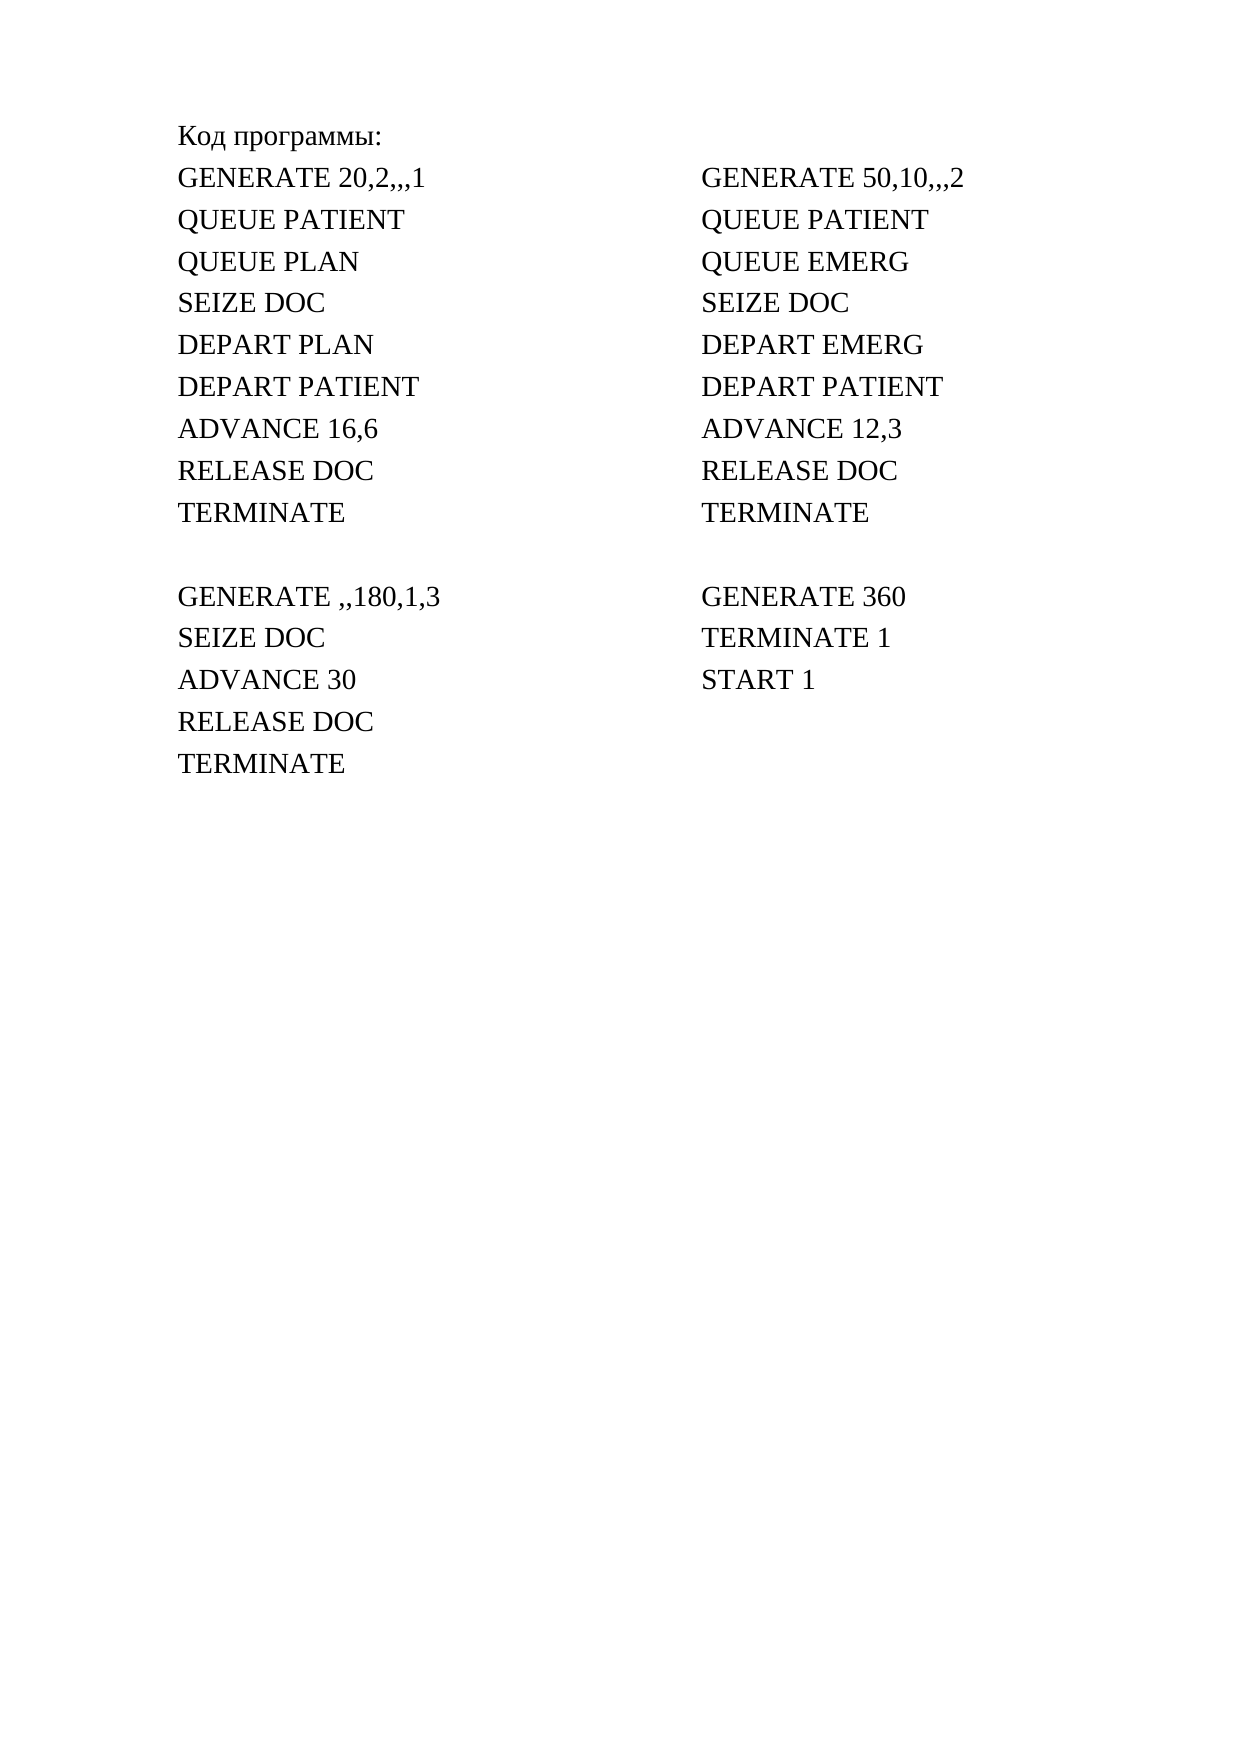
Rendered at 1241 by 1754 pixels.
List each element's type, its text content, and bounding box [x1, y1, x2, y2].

text GENERATE 50,10,,,2 [701, 160, 1152, 193]
text ADVANCE 12,3 [701, 411, 1152, 445]
text GENERATE 20,2,,,1 [177, 160, 627, 193]
text DEPART PLAN [177, 327, 627, 361]
text TERMINATE [701, 495, 1152, 528]
text QUEUE PATIENT [701, 202, 1152, 235]
text GENERATE ,,180,1,3 [177, 579, 627, 612]
text TERMINATE [177, 495, 627, 528]
text QUEUE EMERG [701, 244, 1152, 277]
text DEPART PATIENT [701, 369, 1152, 403]
text DEPART PATIENT [177, 369, 627, 403]
text QUEUE PLAN [177, 244, 627, 277]
text TERMINATE 1 [701, 621, 1152, 654]
text GENERATE 360 [701, 579, 1152, 612]
text ADVANCE 30 [177, 662, 627, 696]
text TERMINATE [177, 746, 627, 780]
text START 1 [701, 662, 1152, 696]
text DEPART EMERG [701, 327, 1152, 361]
text RELEASE DOC [701, 453, 1152, 487]
text ADVANCE 16,6 [177, 411, 627, 445]
text RELEASE DOC [177, 704, 627, 738]
text Код программы: [177, 118, 1152, 152]
text SEIZE DOC [177, 621, 627, 654]
text RELEASE DOC [177, 453, 627, 487]
text QUEUE PATIENT [177, 202, 627, 235]
text SEIZE DOC [701, 286, 1152, 319]
text SEIZE DOC [177, 286, 627, 319]
